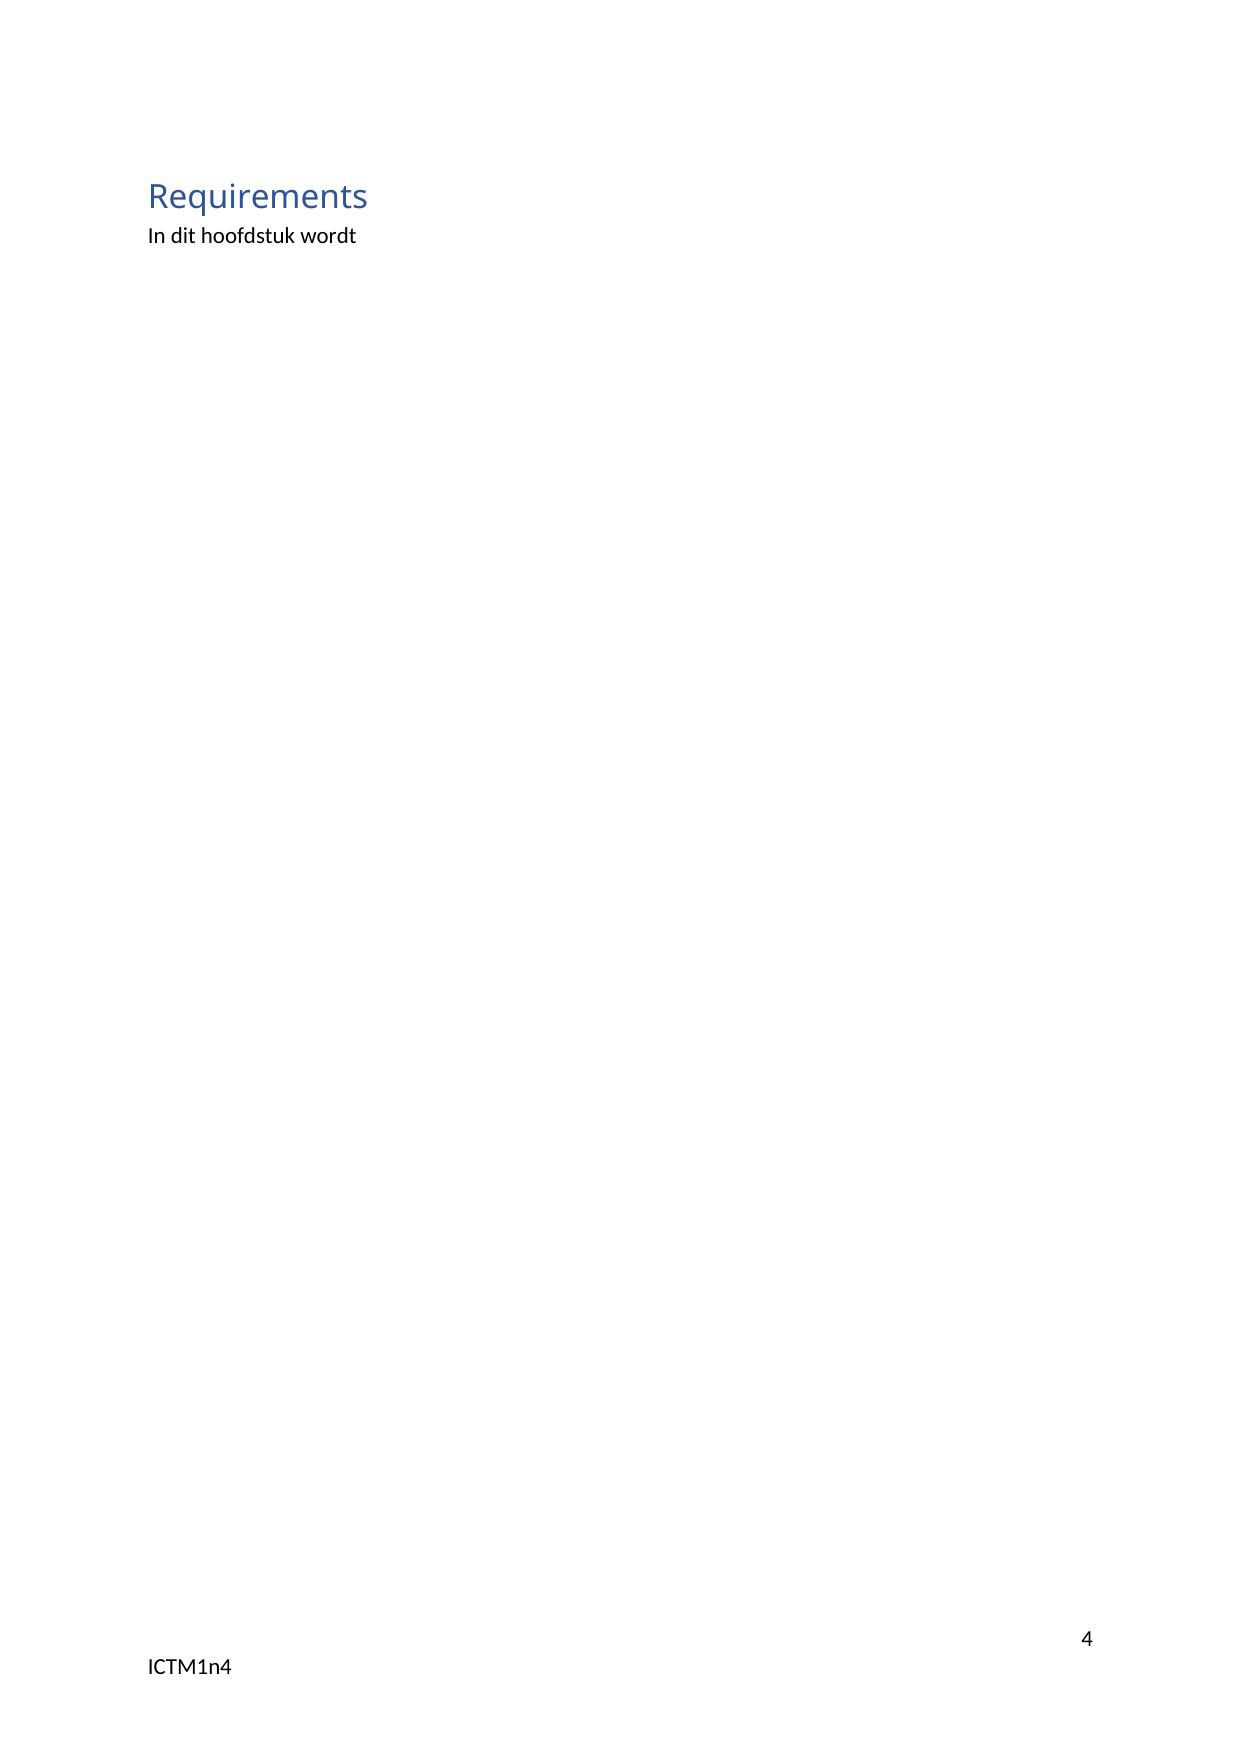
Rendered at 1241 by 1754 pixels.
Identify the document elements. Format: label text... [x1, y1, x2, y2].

subtitle Requirements [148, 173, 1093, 218]
text In dit hoofdstuk wordt [148, 222, 1093, 249]
